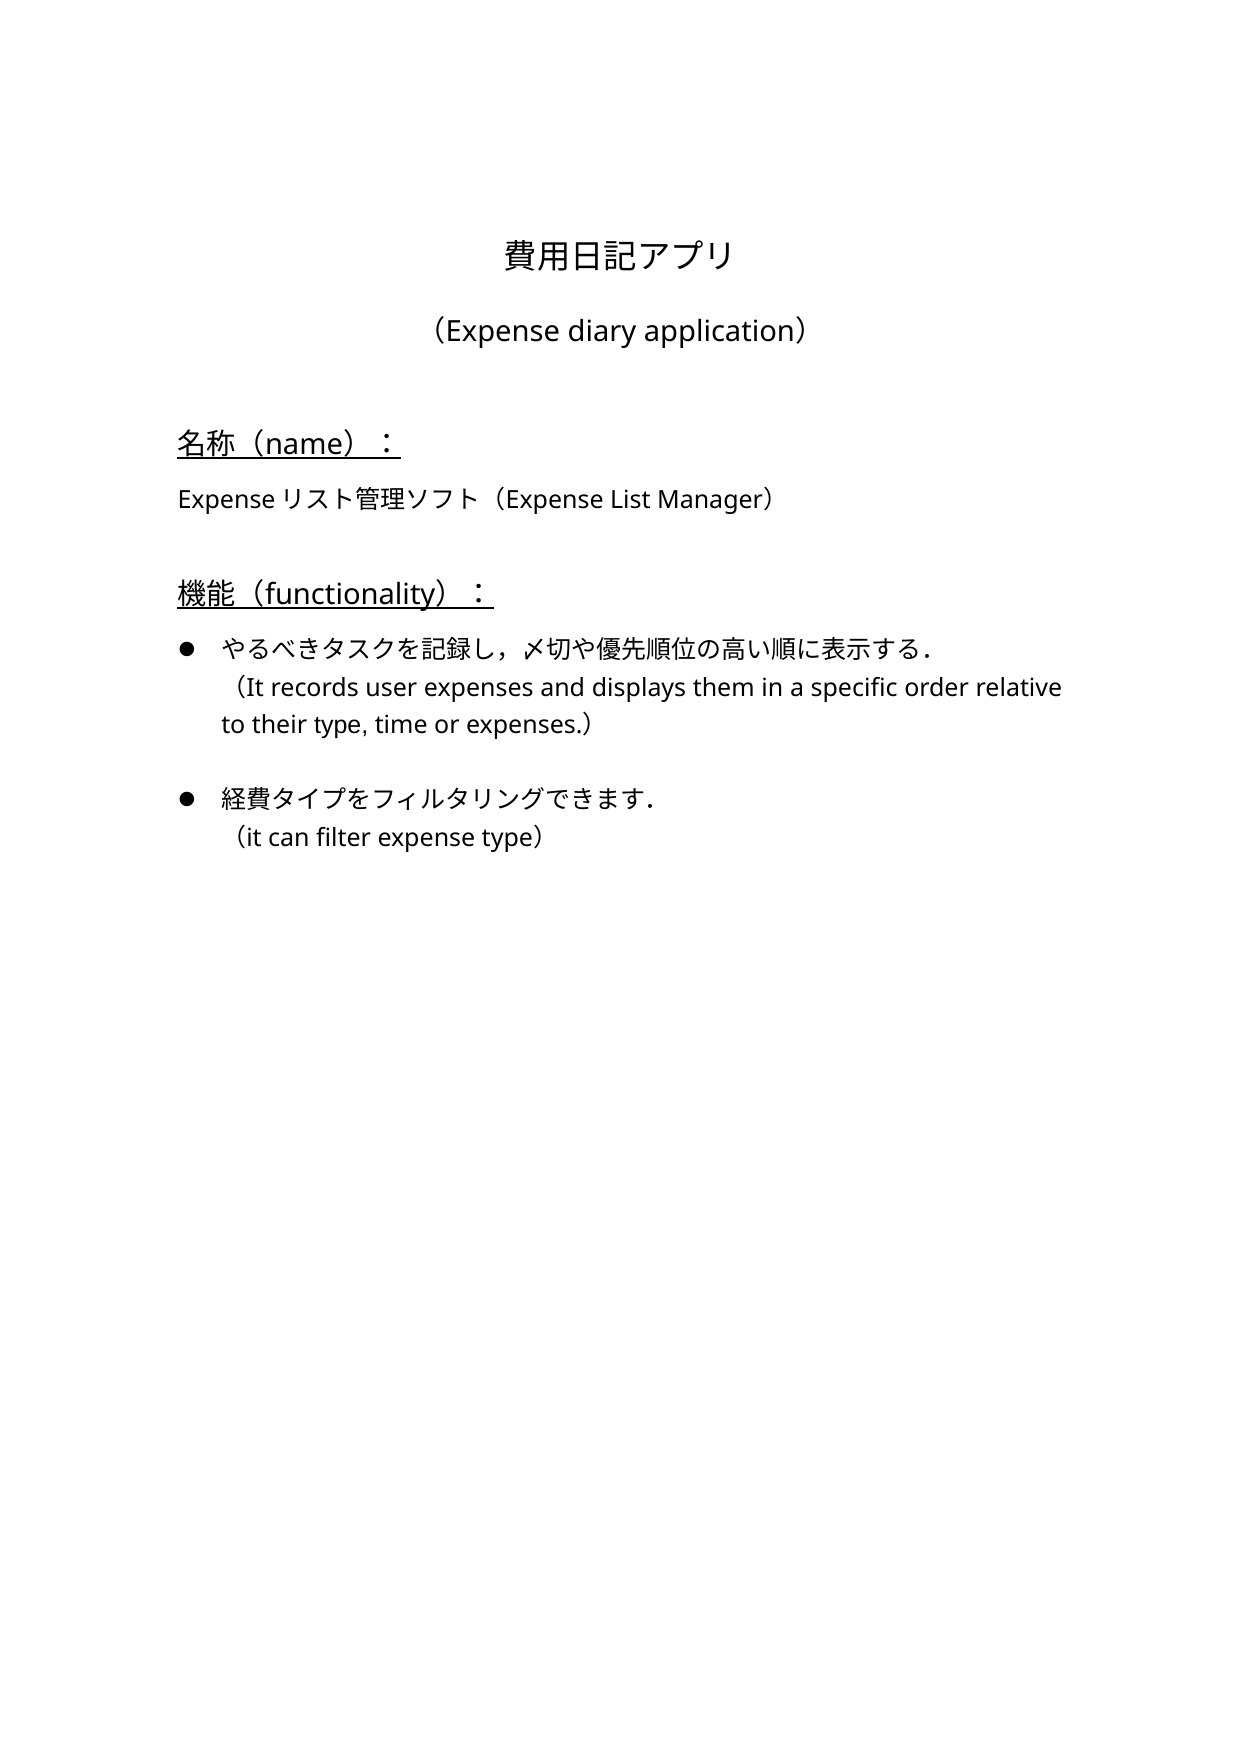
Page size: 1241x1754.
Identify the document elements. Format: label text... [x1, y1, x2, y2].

list 経費タイプをフィルタリングできます． （it can filter expense type） [177, 779, 1063, 854]
list やるべきタスクを記録し，〆切や優先順位の高い順に表示する． （It records user expenses and displays them in a specific order relative to their type, time or expenses.） [177, 629, 1063, 742]
text 機能（functionality）： [177, 554, 1063, 629]
text 費用日記アプリ （Expense diary application） [177, 217, 1063, 367]
text 名称（name）： Expenseリスト管理ソフト（Expense List Manager） [177, 404, 1063, 517]
